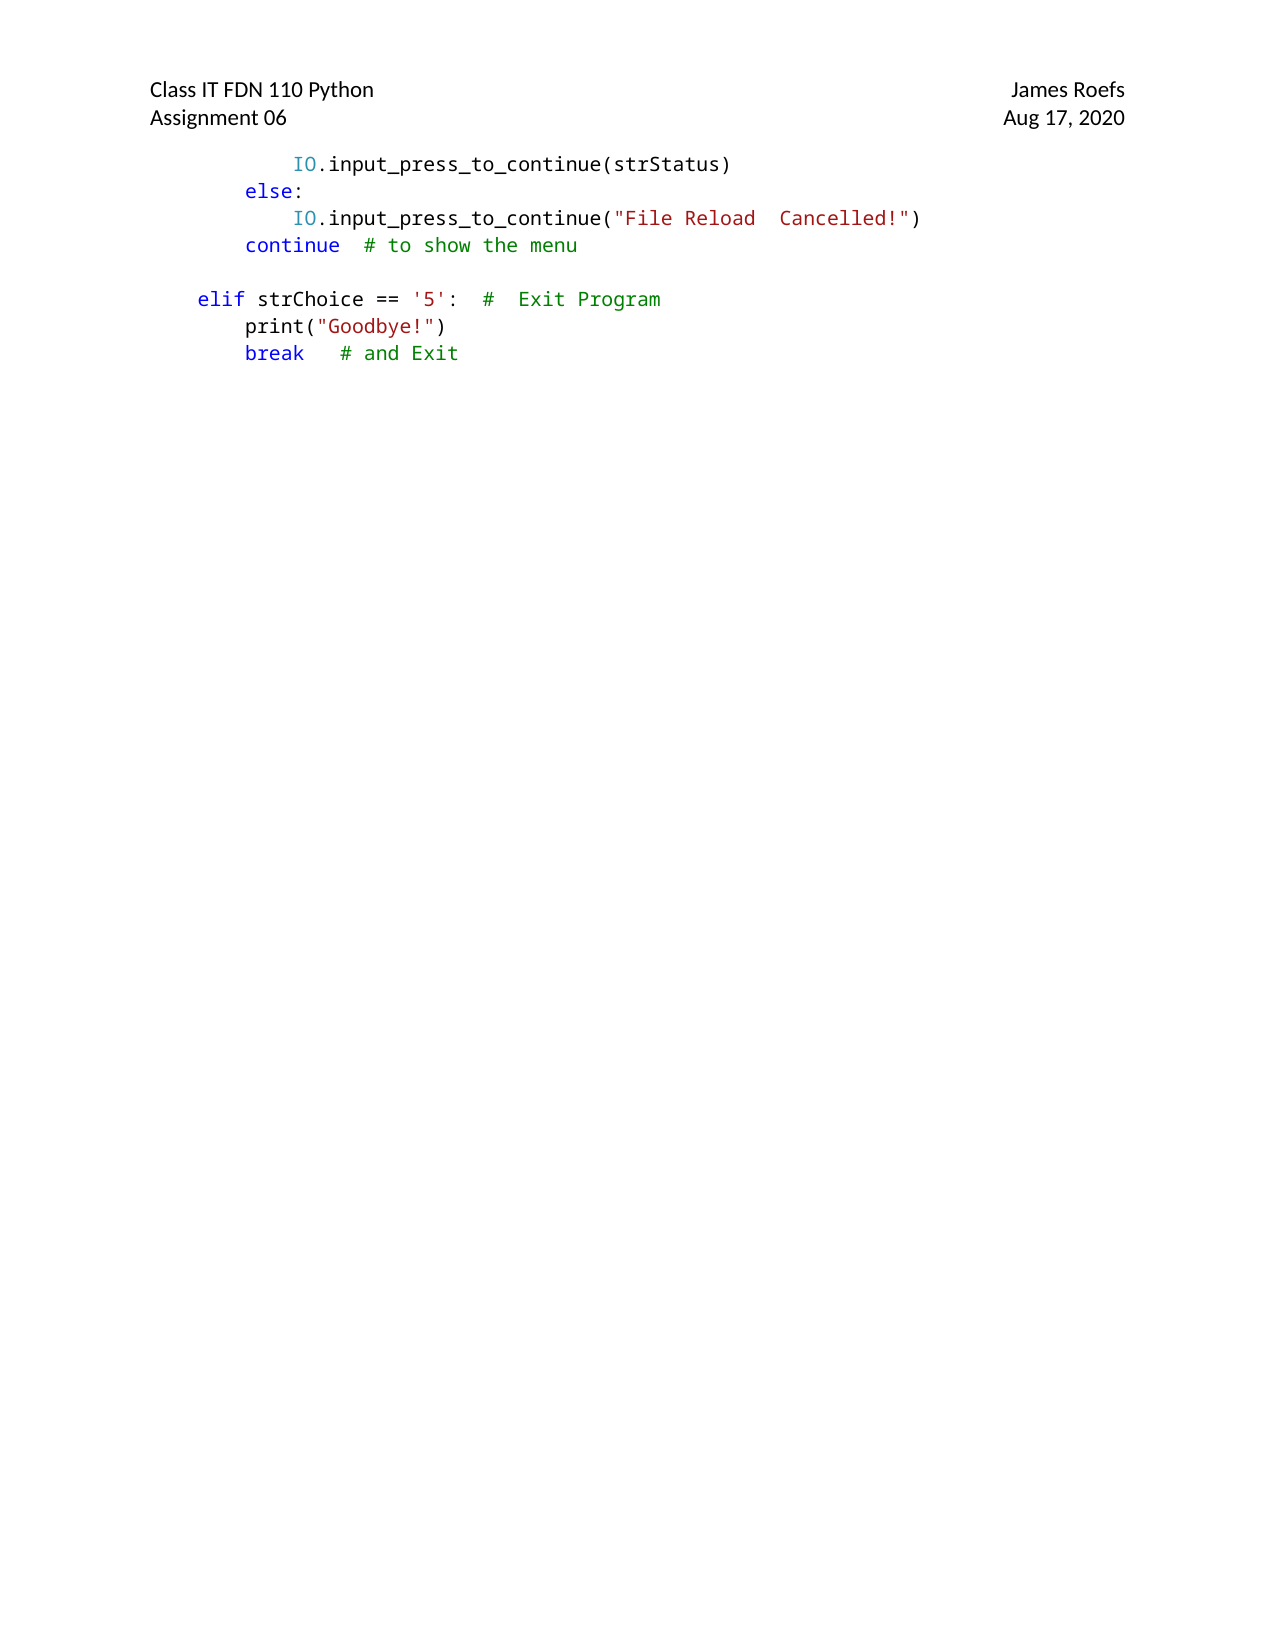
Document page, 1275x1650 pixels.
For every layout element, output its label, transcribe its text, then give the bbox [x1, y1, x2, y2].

text else: [150, 177, 1125, 204]
text IO.input_press_to_continue("File Reload Cancelled!") [150, 204, 1125, 231]
text print("Goodbye!") [150, 312, 1125, 339]
text break # and Exit [150, 339, 1125, 366]
text continue # to show the menu [150, 231, 1125, 258]
text elif strChoice == '5': # Exit Program [150, 285, 1125, 312]
text IO.input_press_to_continue(strStatus) [150, 150, 1125, 177]
